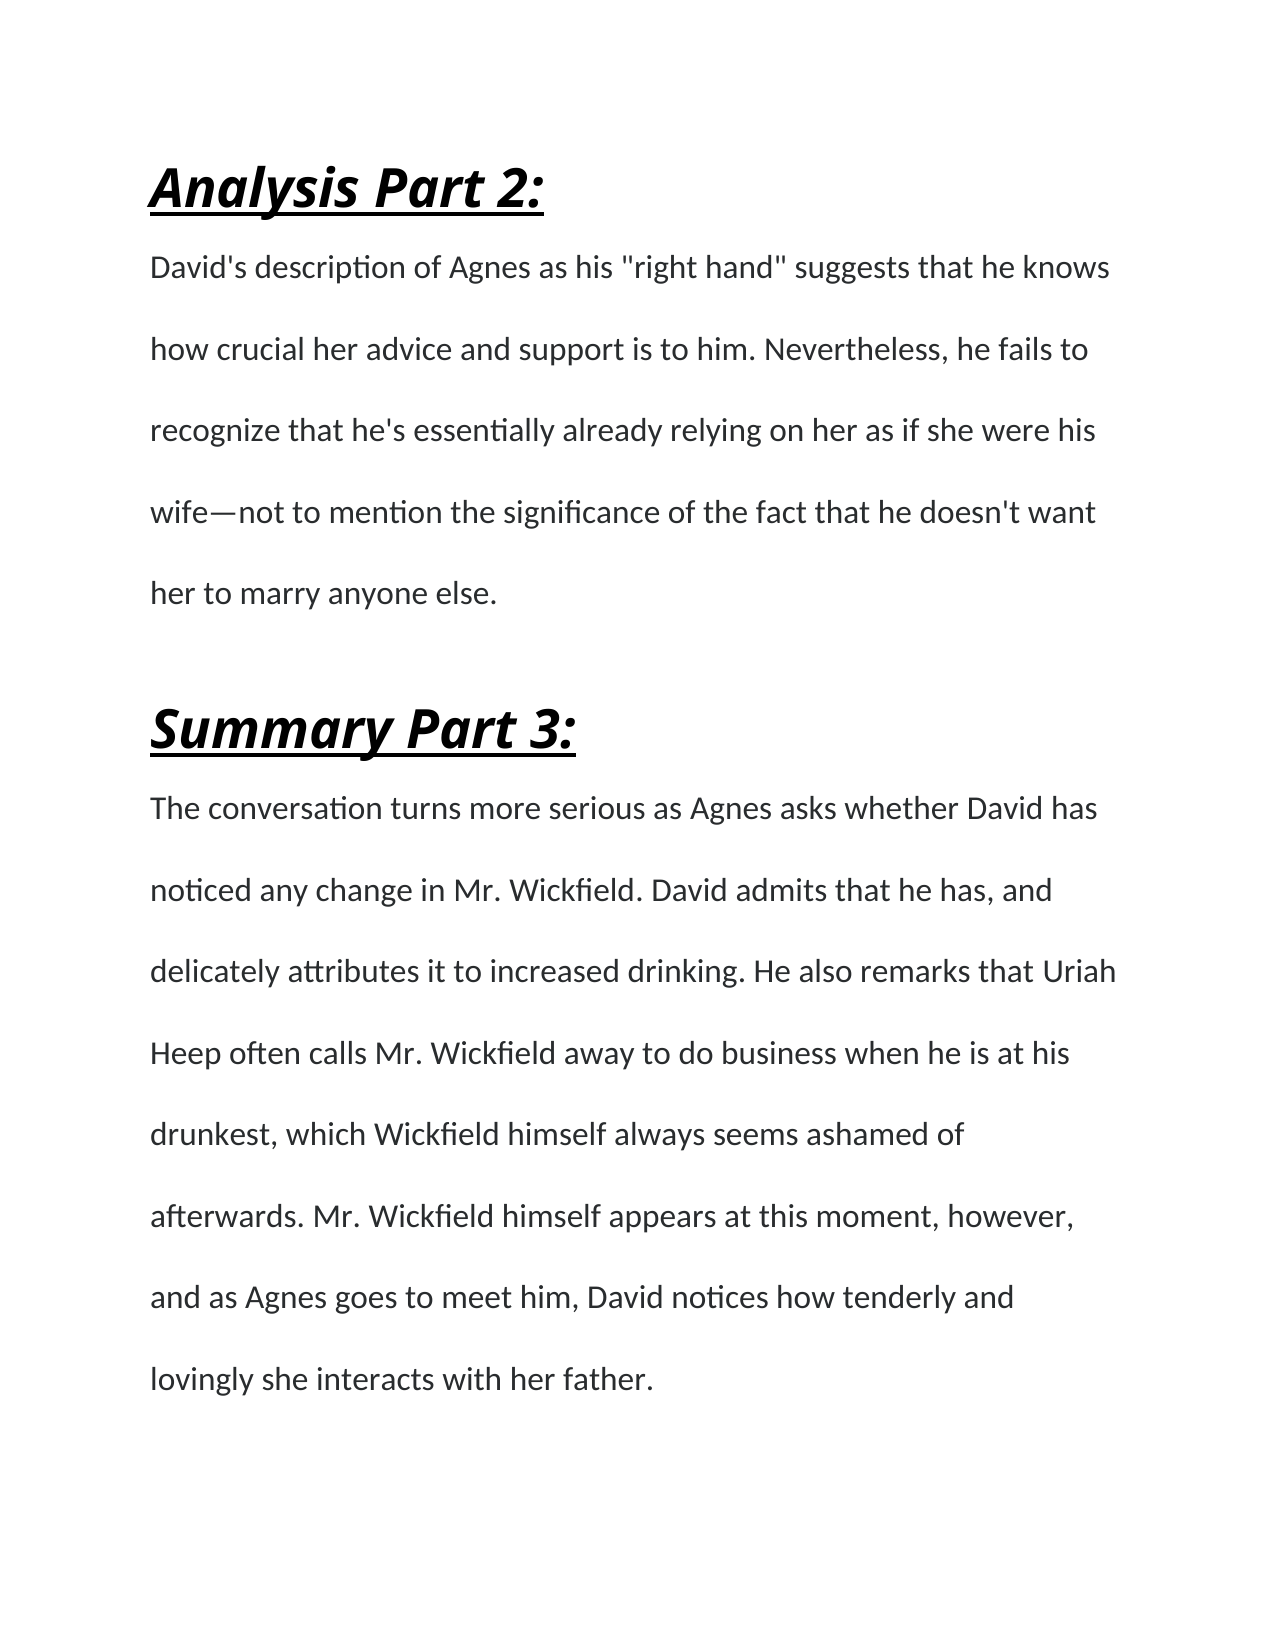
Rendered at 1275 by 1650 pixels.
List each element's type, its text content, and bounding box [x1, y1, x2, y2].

text The conversation turns more serious as Agnes asks whether David has noticed any change in Mr. Wickfield. David admits that he has, and delicately attributes it to increased drinking. He also remarks that Uriah Heep often calls Mr. Wickfield away to do business when he is at his drunkest, which Wickfield himself always seems ashamed of afterwards. Mr. Wickfield himself appears at this moment, however, and as Agnes goes to meet him, David notices how tenderly and lovingly she interacts with her father. [150, 787, 1125, 1398]
text Summary Part 3: [150, 691, 1125, 765]
text David's description of Agnes as his "right hand" suggests that he knows how crucial her advice and support is to him. Nevertheless, he fails to recognize that he's essentially already relying on her as if she were his wife—not to mention the significance of the fact that he doesn't want her to marry anyone else. [150, 246, 1125, 613]
text Analysis Part 2: [150, 150, 1125, 224]
